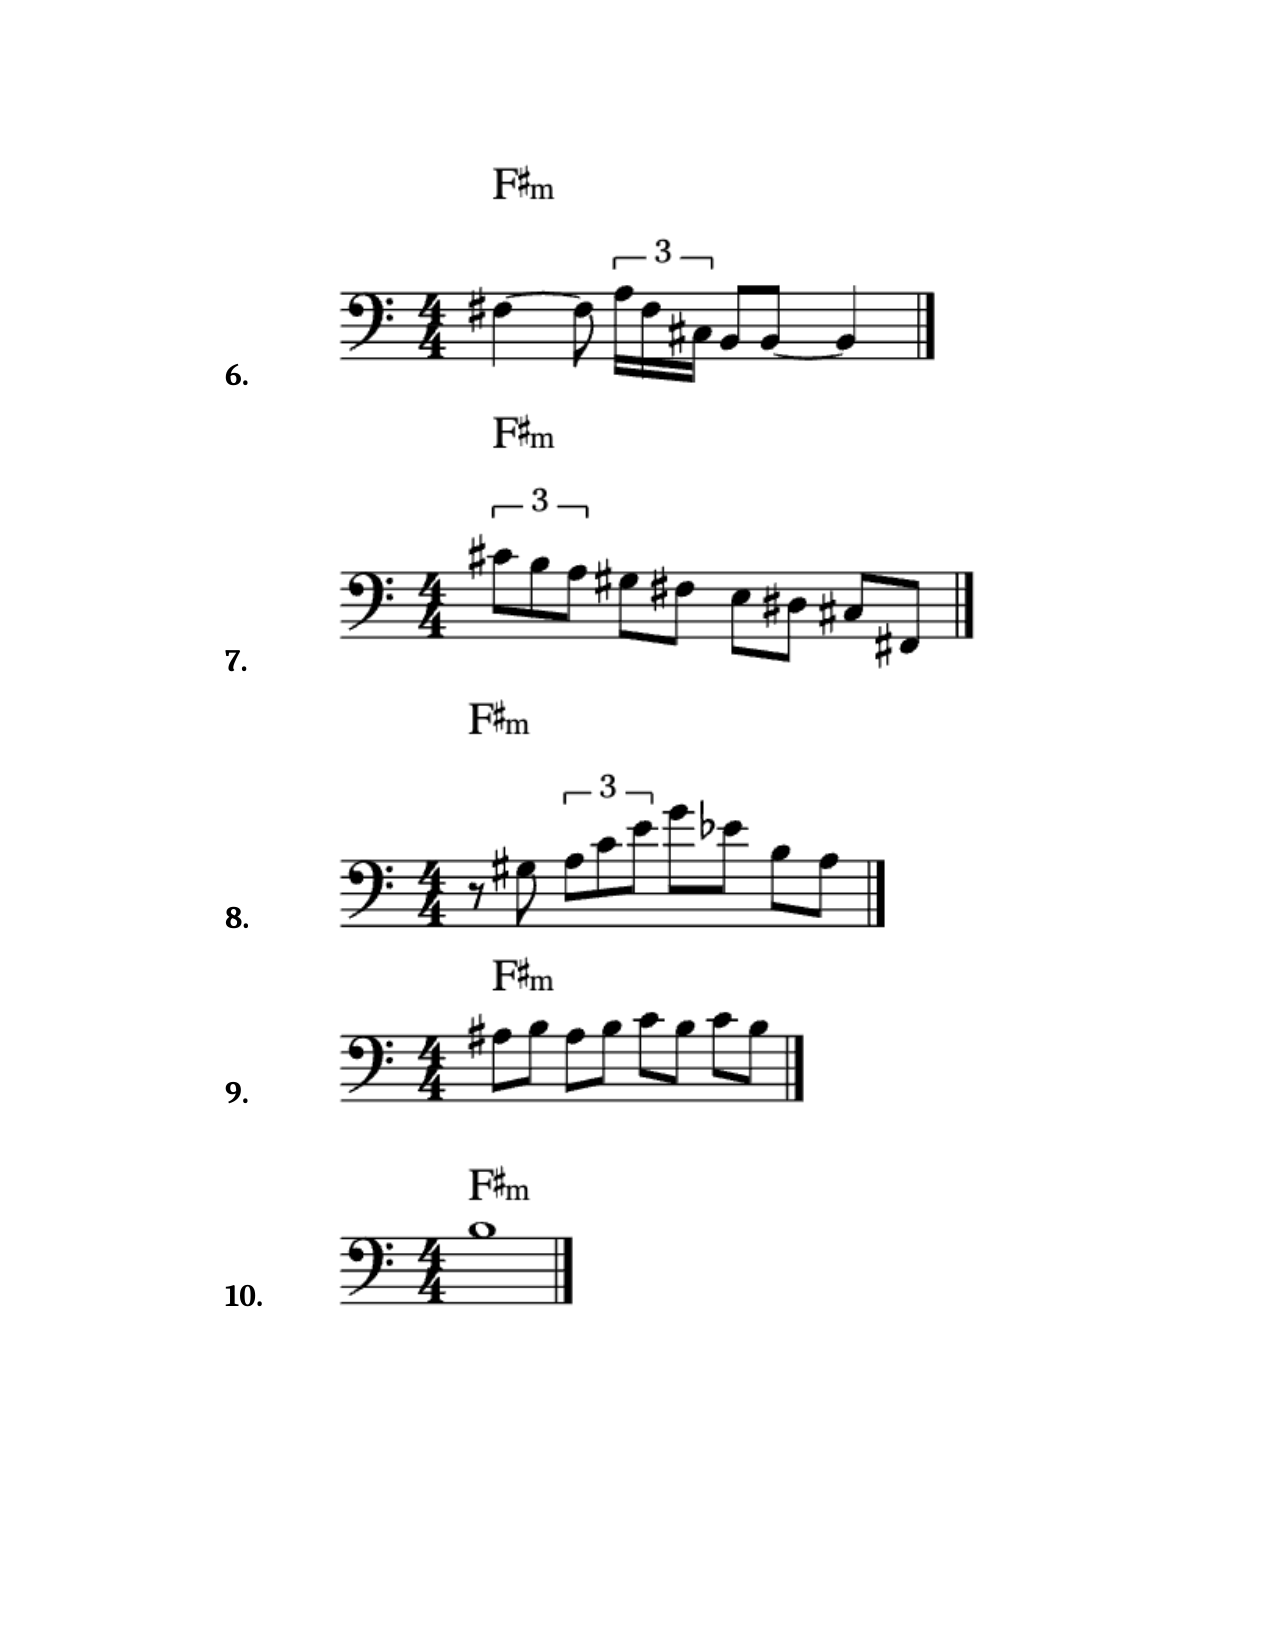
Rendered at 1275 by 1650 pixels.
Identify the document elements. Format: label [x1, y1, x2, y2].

picture [337, 1150, 575, 1307]
picture [337, 941, 807, 1104]
picture [337, 684, 888, 929]
picture [337, 150, 938, 386]
picture [337, 398, 976, 672]
